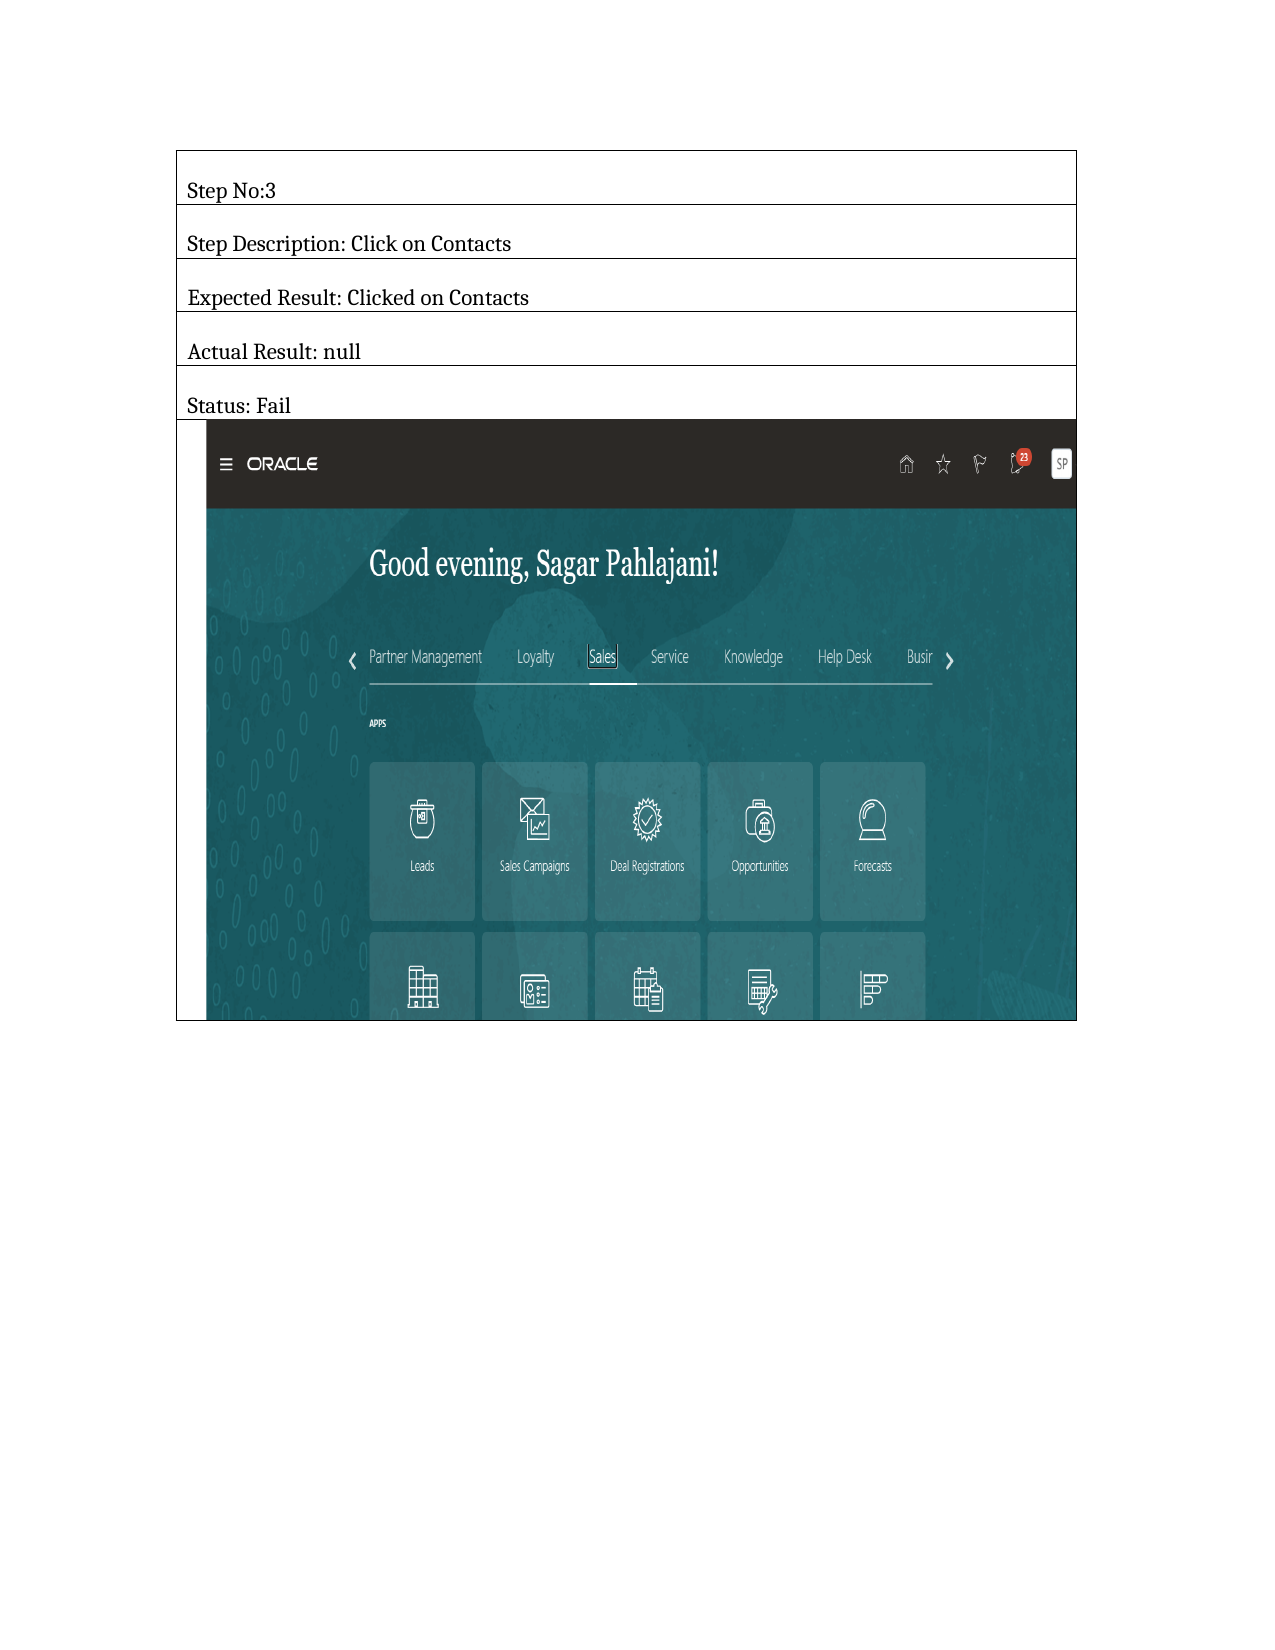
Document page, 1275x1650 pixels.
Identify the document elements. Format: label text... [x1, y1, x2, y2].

picture [206, 419, 1077, 1020]
table_cell Expected Result: Clicked on Contacts [177, 259, 1076, 311]
table_cell Status: Fail [177, 366, 1076, 419]
table_cell Step Description: Click on Contacts [177, 205, 1076, 257]
table_cell Actual Result: null [177, 312, 1076, 365]
table_header Step No:3 [177, 151, 1076, 204]
table_cell [177, 420, 206, 1020]
